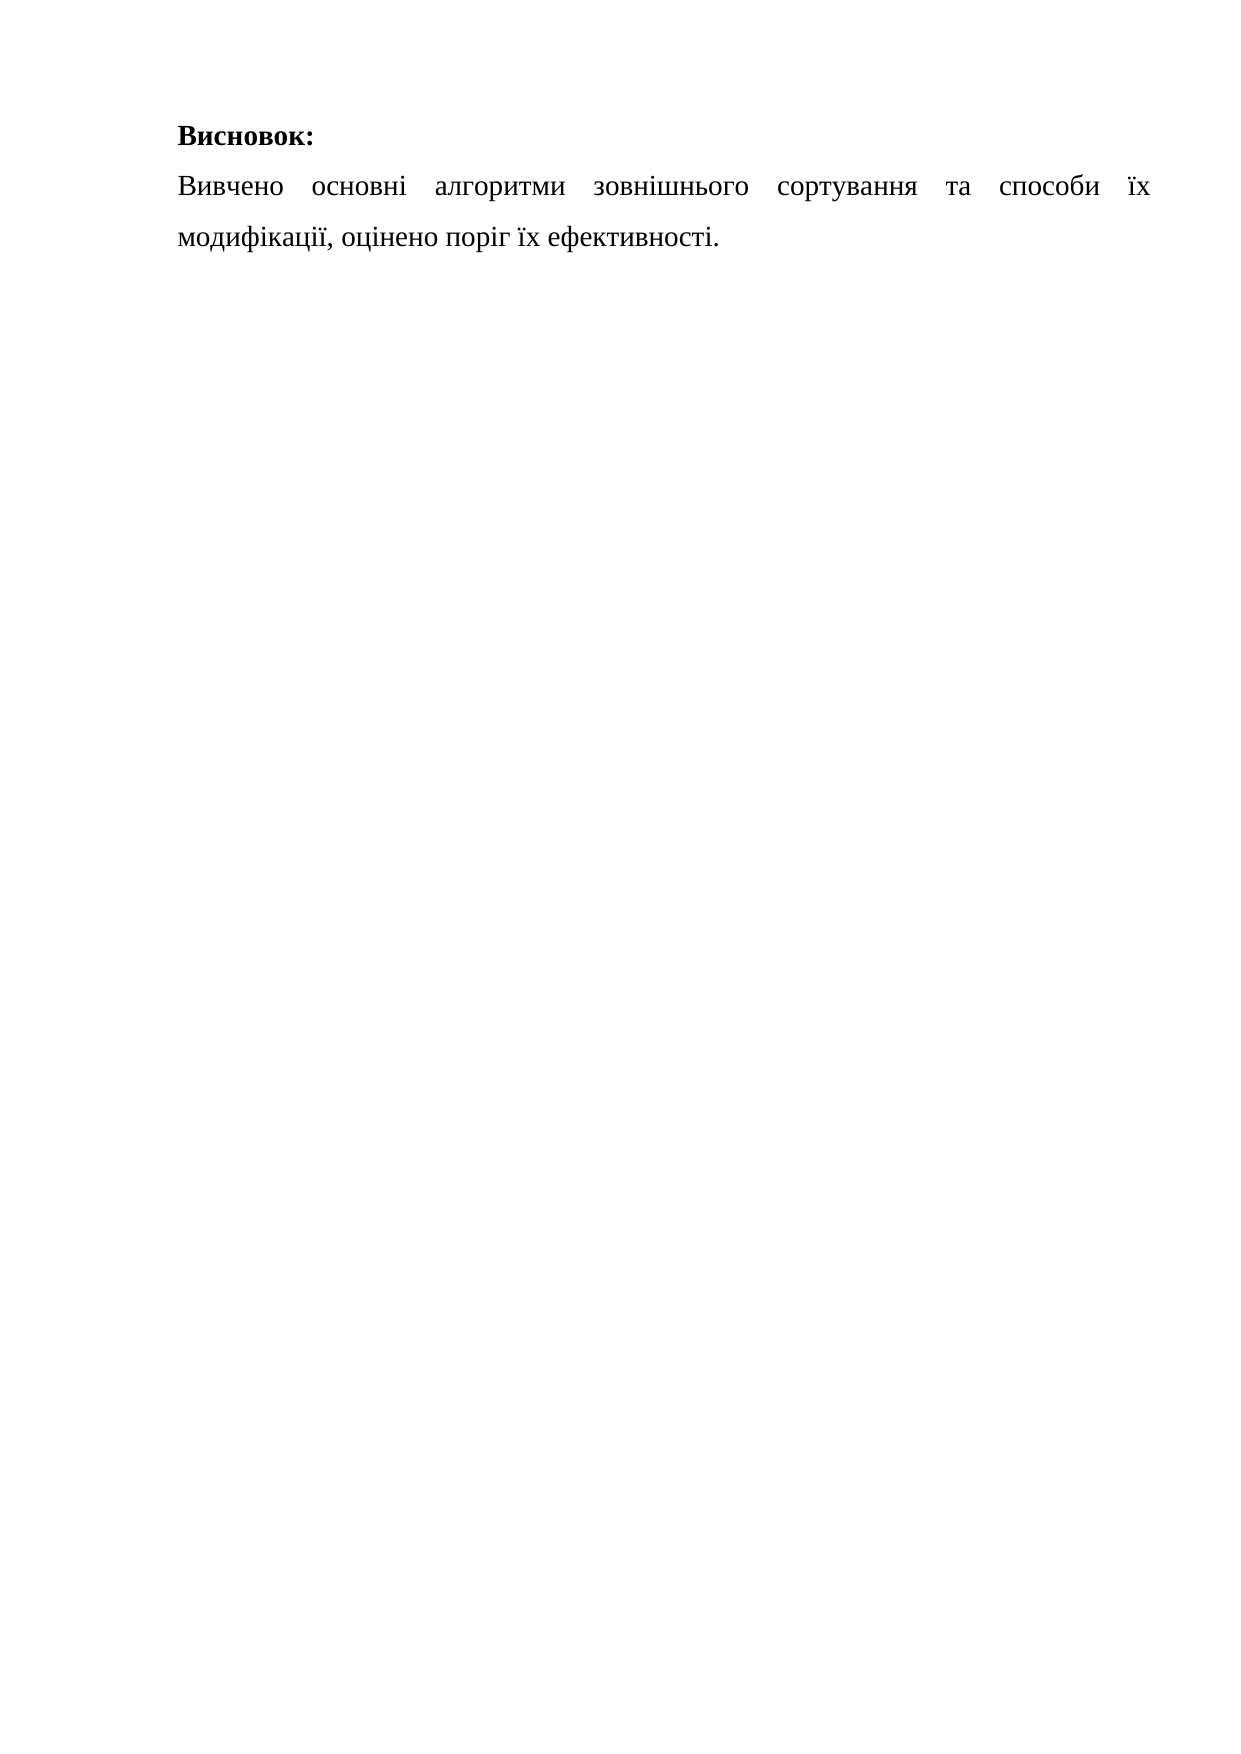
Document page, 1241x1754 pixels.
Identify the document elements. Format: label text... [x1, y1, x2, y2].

text Висновок: [177, 118, 1152, 152]
text Вивчено основні алгоритми зовнішнього сортування та способи їх модифікації, оцінено поріг їх ефективності. [177, 168, 1152, 252]
